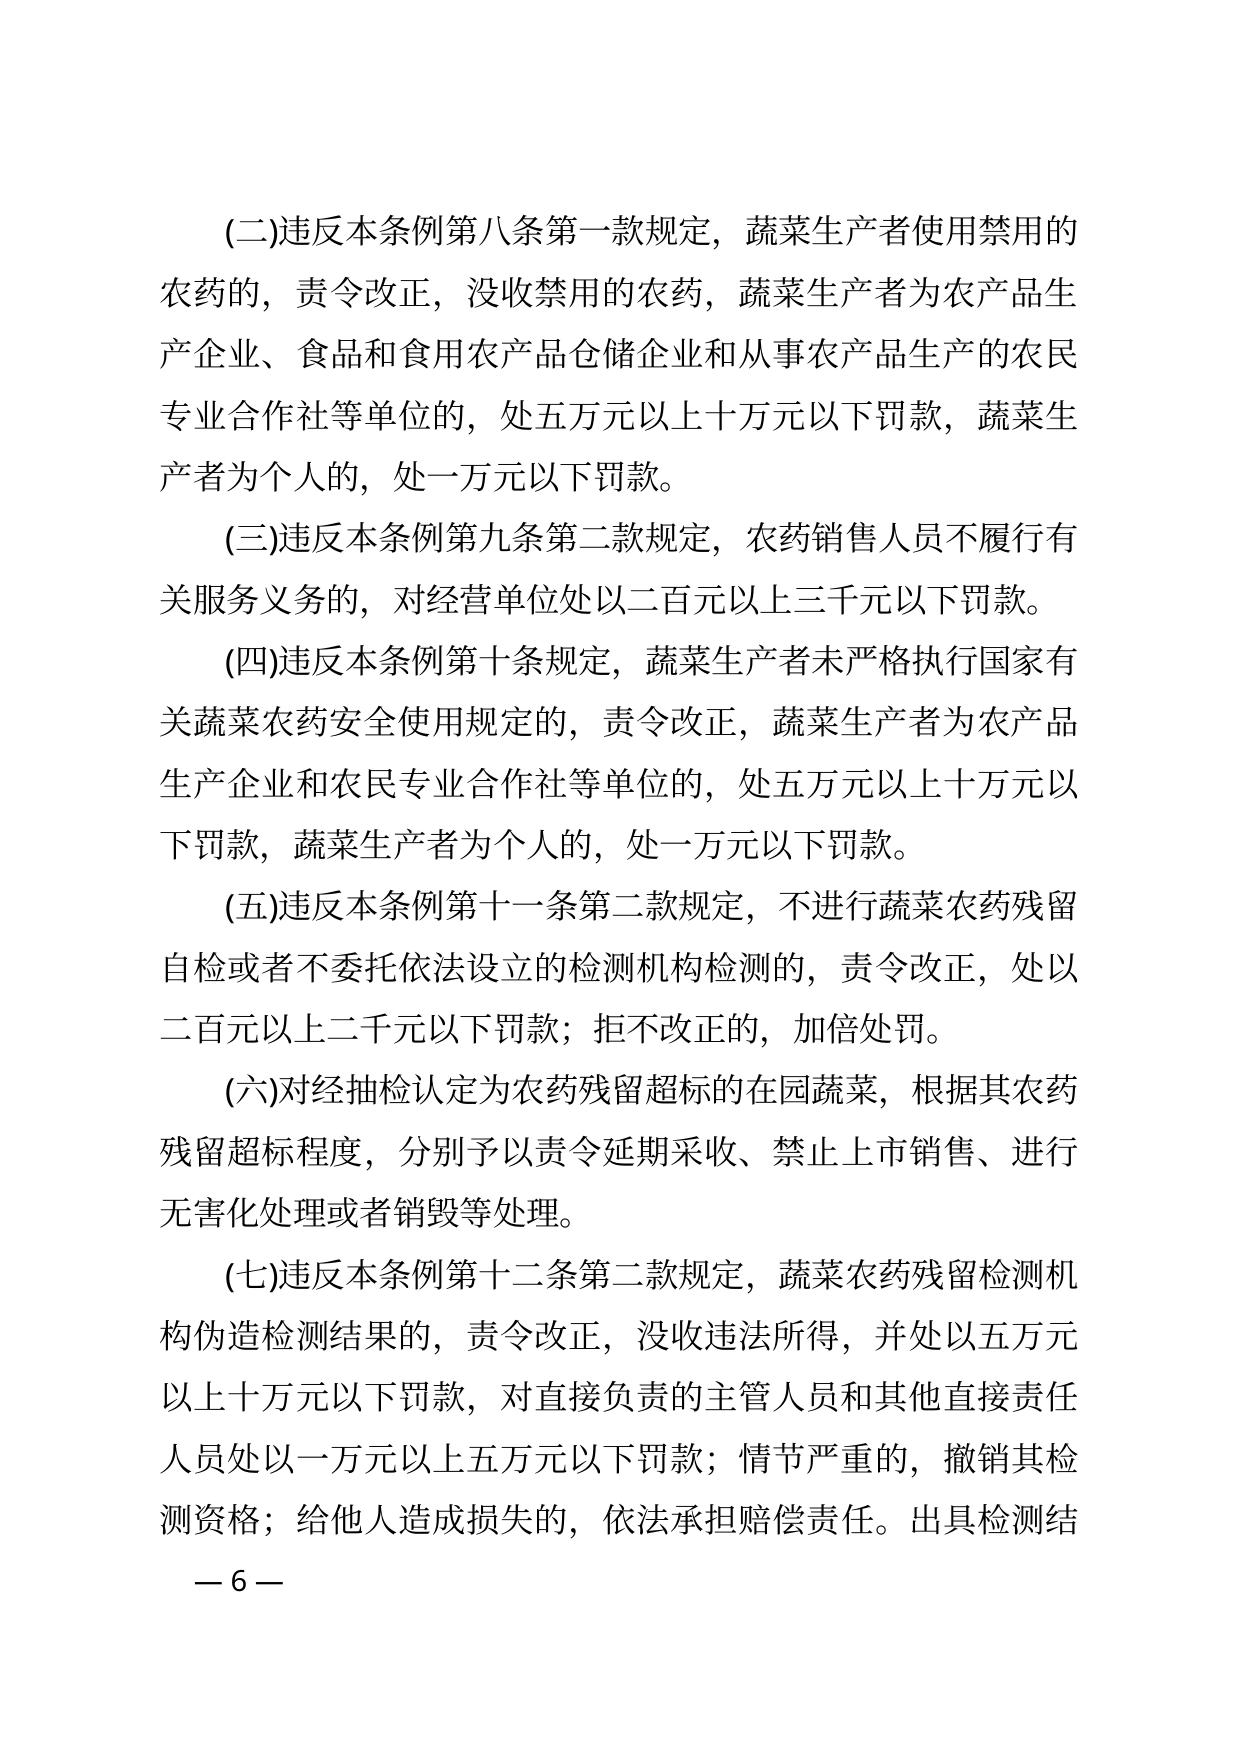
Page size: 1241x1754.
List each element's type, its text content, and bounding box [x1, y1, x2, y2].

text (六)对经抽检认定为农药残留超标的在园蔬菜，根据其农药残留超标程度，分别予以责令延期采收、禁止上市销售、进行无害化处理或者销毁等处理。 [159, 1054, 1081, 1238]
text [159, 1238, 1081, 1545]
text (五)违反本条例第十一条第二款规定，不进行蔬菜农药残留自检或者不委托依法设立的检测机构检测的，责令改正，处以二百元以上二千元以下罚款；拒不改正的，加倍处罚。 [159, 870, 1081, 1054]
text (二)违反本条例第八条第一款规定，蔬菜生产者使用禁用的农药的，责令改正，没收禁用的农药，蔬菜生产者为农产品生产企业、食品和食用农产品仓储企业和从事农产品生产的农民专业合作社等单位的，处五万元以上十万元以下罚款，蔬菜生产者为个人的，处一万元以下罚款。 [159, 195, 1081, 502]
text (四)违反本条例第十条规定，蔬菜生产者未严格执行国家有关蔬菜农药安全使用规定的，责令改正，蔬菜生产者为农产品生产企业和农民专业合作社等单位的，处五万元以上十万元以下罚款，蔬菜生产者为个人的，处一万元以下罚款。 [159, 624, 1081, 870]
text (三)违反本条例第九条第二款规定，农药销售人员不履行有关服务义务的，对经营单位处以二百元以上三千元以下罚款。 [159, 502, 1081, 624]
